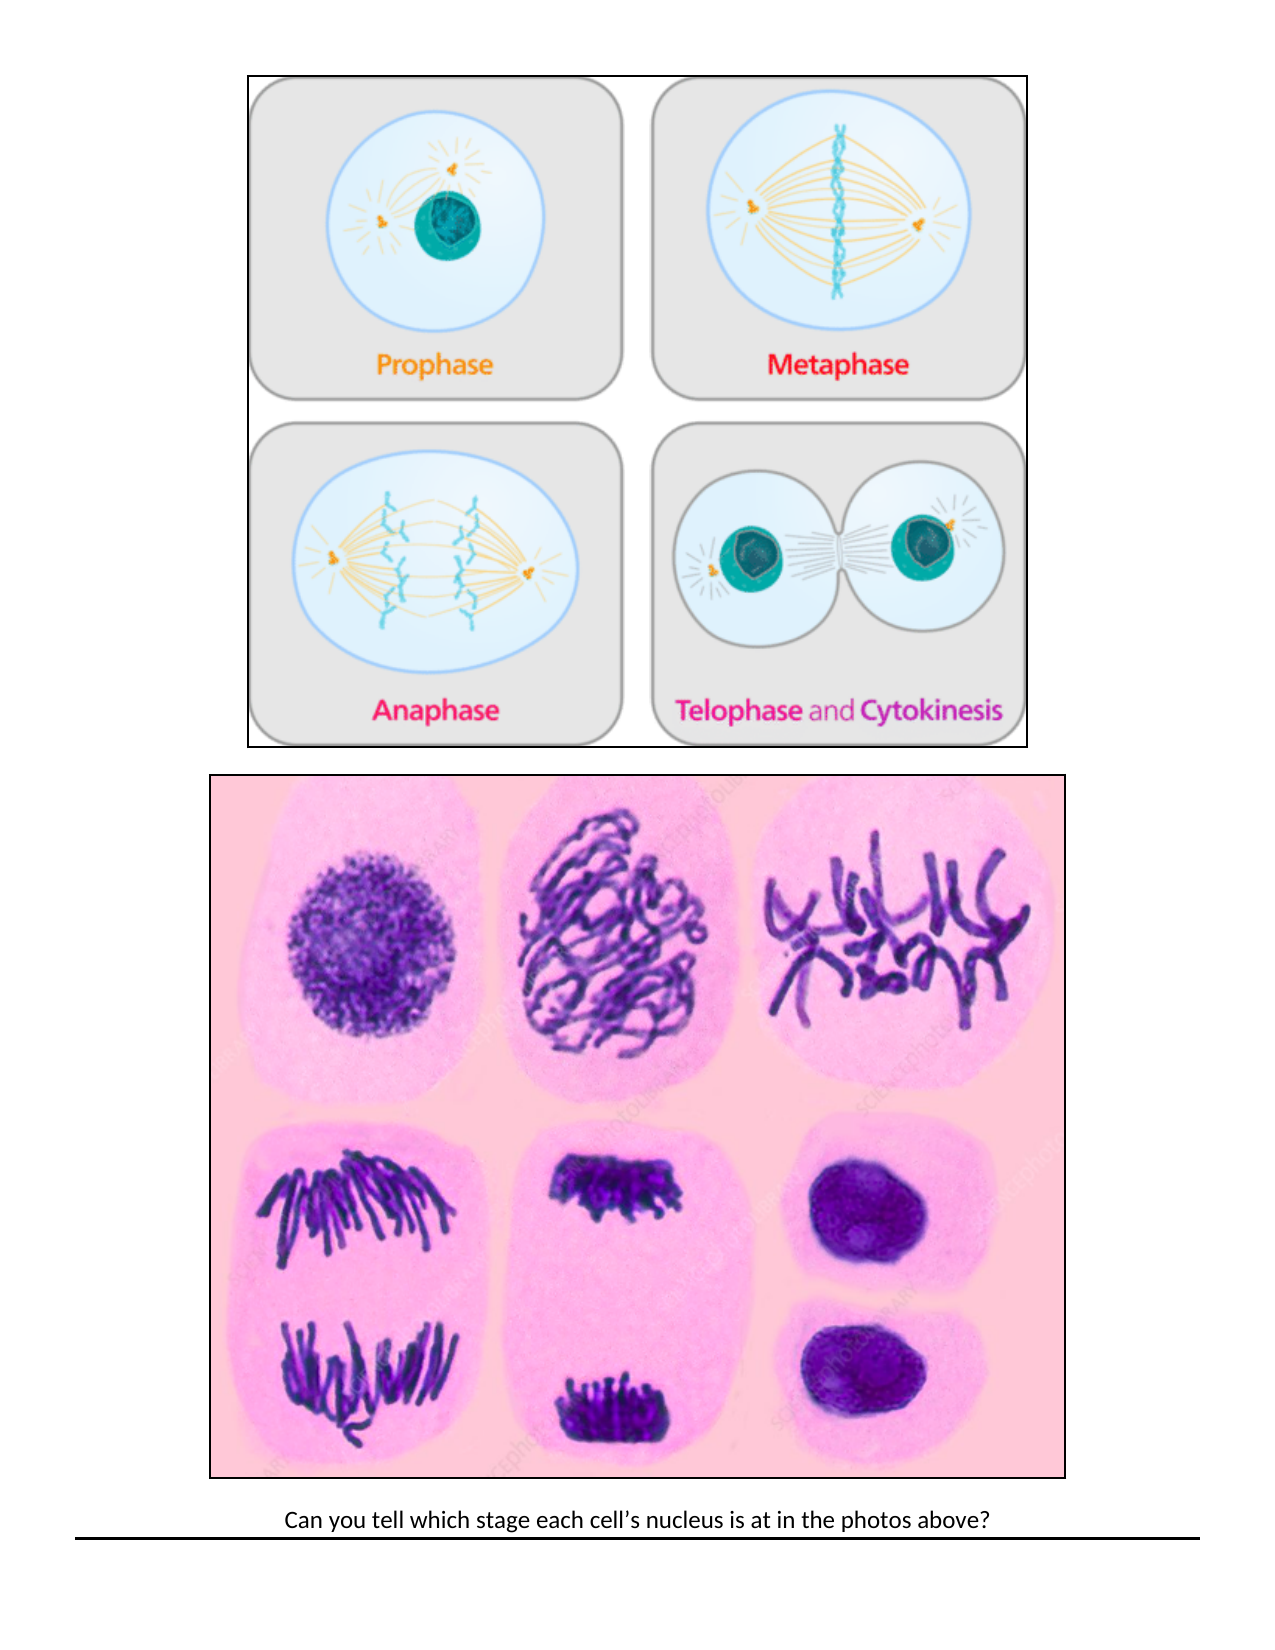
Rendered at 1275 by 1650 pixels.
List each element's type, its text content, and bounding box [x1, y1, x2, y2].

text Can you tell which stage each cell’s nucleus is at in the photos above? [75, 1504, 1200, 1537]
picture [211, 776, 1064, 1477]
picture [249, 77, 1026, 746]
